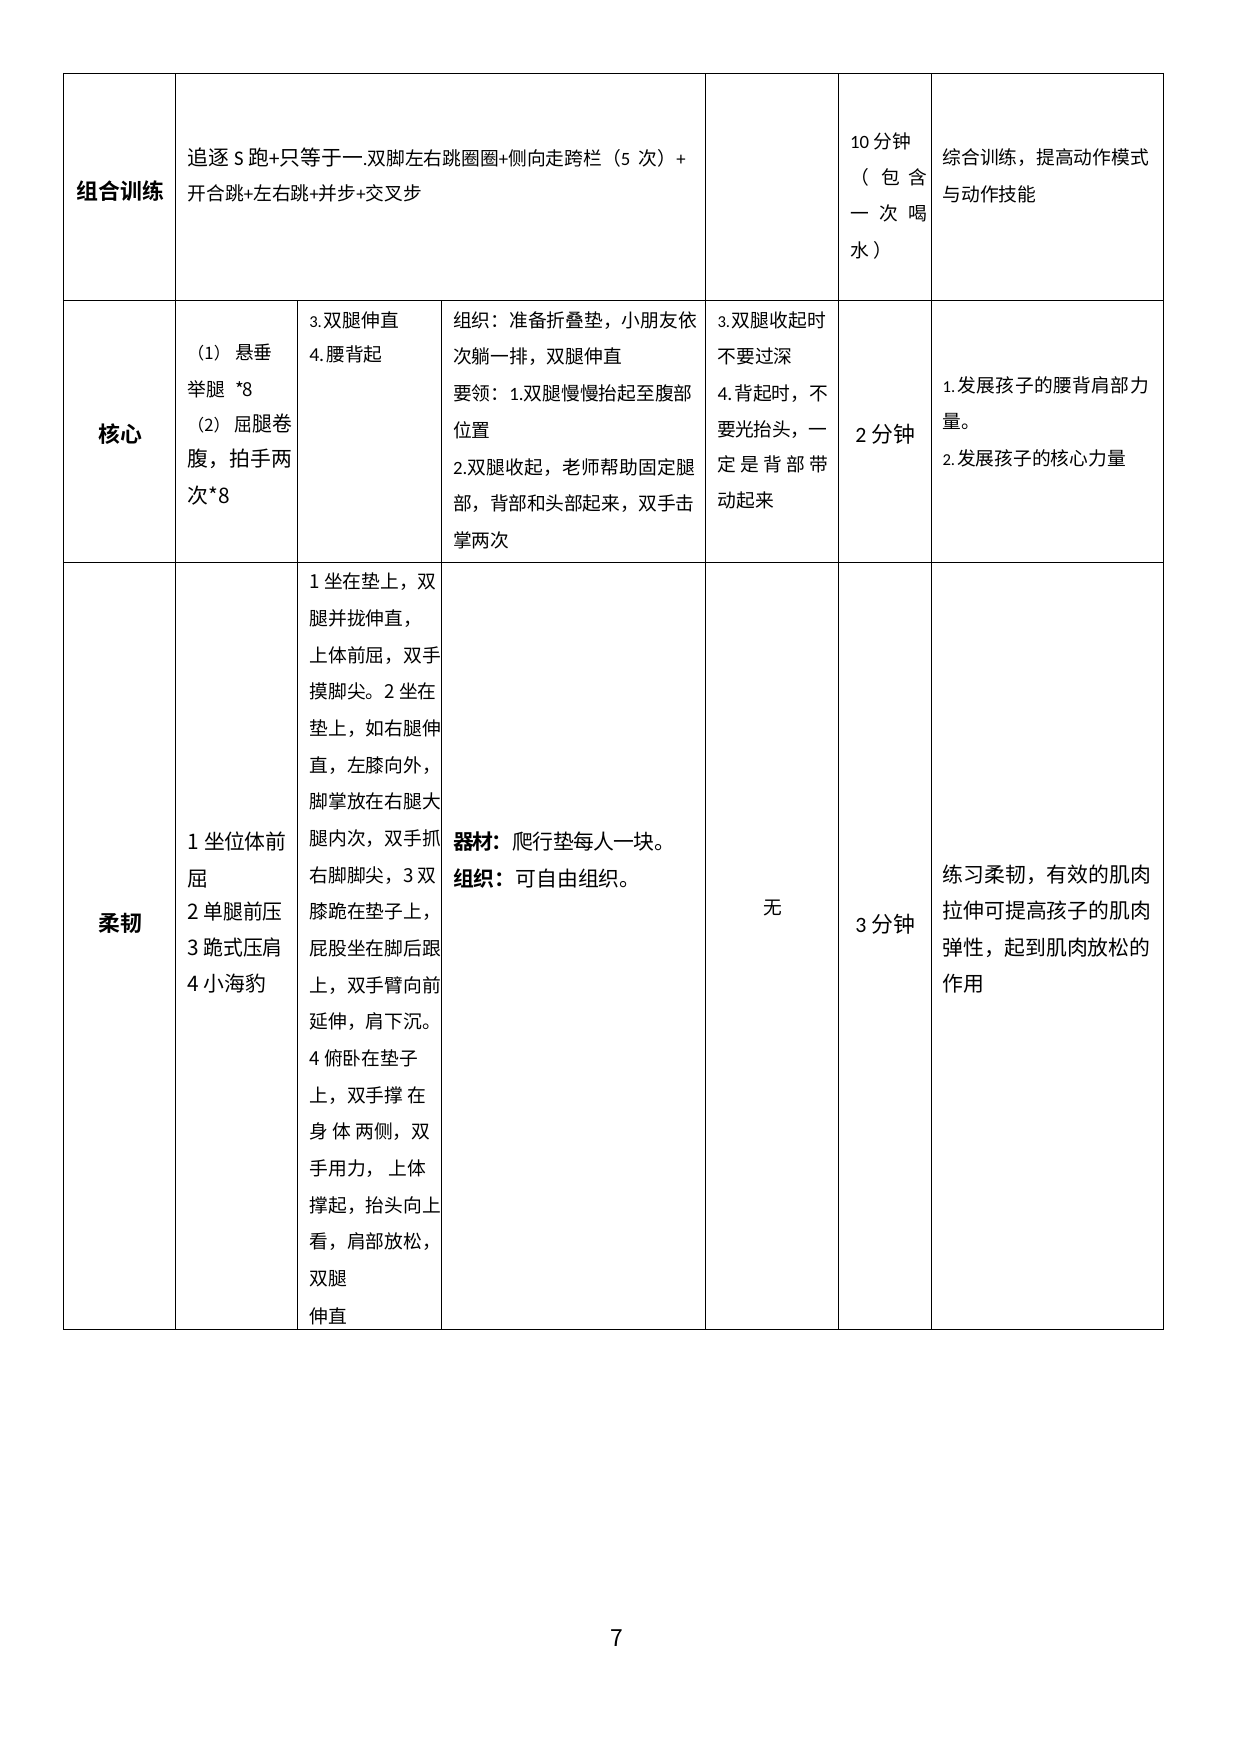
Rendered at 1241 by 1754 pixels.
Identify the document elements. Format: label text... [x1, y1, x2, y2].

table_cell 悬垂举腿 *8 屈腿卷 腹，拍手两次*8 [176, 301, 297, 562]
table_cell 核心 [64, 301, 175, 562]
table_cell 无 [706, 563, 838, 1329]
table_cell 3 分钟 [839, 563, 931, 1329]
table_cell 双腿收起时不要过深 背起时，不要光抬头，一定是背部带动起来 [706, 301, 838, 562]
table_cell 组织：准备折叠垫，小朋友依次躺一排，双腿伸直 要领：1.双腿慢慢抬起至腹部位置 2.双腿收起，老师帮助固定腿部，背部和头部起来，双手击掌两次 [442, 301, 705, 562]
table_header 10 分钟 （包含一次喝水） [839, 74, 931, 300]
table_cell 发展孩子的腰背肩部力量。 发展孩子的核心力量 [932, 301, 1163, 562]
table_cell 柔韧 [64, 563, 175, 1329]
table_cell 器材：爬行垫每人一块。组织：可自由组织。 [442, 563, 705, 1329]
table_cell 坐位体前屈 单腿前压 跪式压肩 小海豹 [176, 563, 297, 1329]
table_header [706, 74, 838, 300]
table_header 综合训练，提高动作模式与动作技能 [932, 74, 1163, 300]
table_header 追逐 S 跑+只等于一.双脚左右跳圈圈+侧向走跨栏（5 次）+ 开合跳+左右跳+并步+交叉步 [176, 74, 705, 300]
table_header 组合训练 [64, 74, 175, 300]
table_cell 2 分钟 [839, 301, 931, 562]
table_cell 双腿伸直 腰背起 [298, 301, 441, 562]
table_cell 练习柔韧，有效的肌肉拉伸可提高孩子的肌肉弹性，起到肌肉放松的作用 [932, 563, 1163, 1329]
table_cell 1 坐在垫上，双腿并拢伸直， 上体前屈，双手摸脚尖。2 坐在垫上，如右腿伸直，左膝向外，脚掌放在右腿大腿内次，双手抓右脚脚尖，3 双膝跪在垫子上， 屁股坐在脚后跟上，双手臂向前延伸，肩下沉。4 俯卧在垫子上，双手撑 在 身 体 两侧，双手用力， 上体撑起，抬头向上看，肩部放松，双腿 伸直 [298, 563, 441, 1329]
